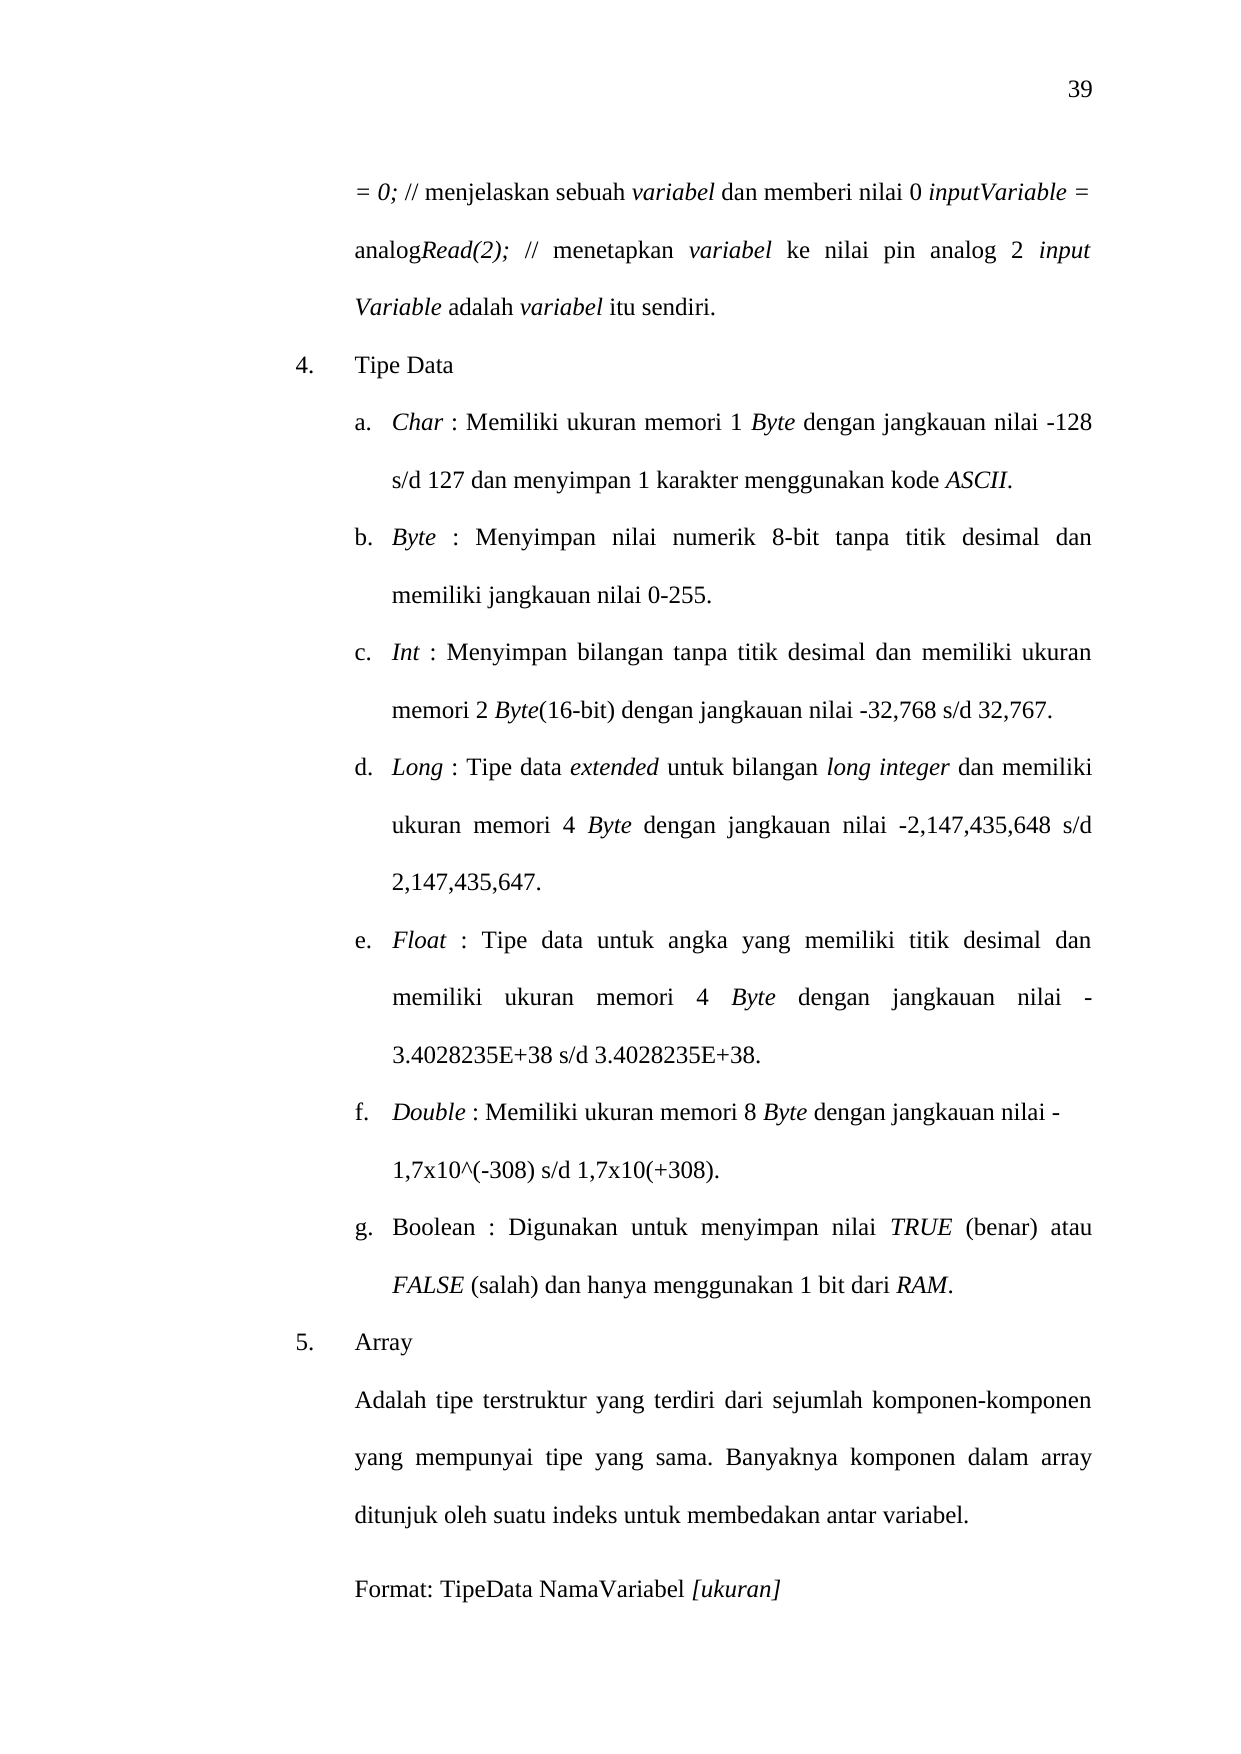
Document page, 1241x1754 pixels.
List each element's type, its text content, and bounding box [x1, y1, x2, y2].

list 1,7x10^(-308) s/d 1,7x10(+308). [341, 1155, 1092, 1183]
text Format: TipeData NamaVariabel [ukuran] [281, 1574, 1092, 1603]
list Float : Tipe data untuk angka yang memiliki titik desimal dan memiliki ukuran memori 4 Byte dengan jangkauan nilai -3.4028235E+38 s/d 3.4028235E+38. [354, 925, 1092, 1068]
text Adalah tipe terstruktur yang terdiri dari sejumlah komponen-komponen yang mempunyai tipe yang sama. Banyaknya komponen dalam array ditunjuk oleh suatu indeks untuk membedakan antar variabel. [354, 1385, 1092, 1528]
list Double : Memiliki ukuran memori 8 Byte dengan jangkauan nilai - [354, 1097, 1092, 1126]
list Array [295, 1327, 1092, 1356]
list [354, 177, 1092, 321]
list Boolean : Digunakan untuk menyimpan nilai TRUE (benar) atau FALSE (salah) dan hanya menggunakan 1 bit dari RAM. [354, 1212, 1092, 1298]
list Long : Tipe data extended untuk bilangan long integer dan memiliki ukuran memori 4 Byte dengan jangkauan nilai -2,147,435,648 s/d 2,147,435,647. [354, 752, 1092, 896]
list Byte : Menyimpan nilai numerik 8-bit tanpa titik desimal dan memiliki jangkauan nilai 0-255. [354, 522, 1092, 608]
list Int : Menyimpan bilangan tanpa titik desimal dan memiliki ukuran memori 2 Byte(16-bit) dengan jangkauan nilai -32,768 s/d 32,767. [354, 637, 1092, 723]
list Tipe Data [295, 350, 1092, 378]
list Char : Memiliki ukuran memori 1 Byte dengan jangkauan nilai -128 s/d 127 dan menyimpan 1 karakter menggunakan kode ASCII. [354, 407, 1092, 493]
